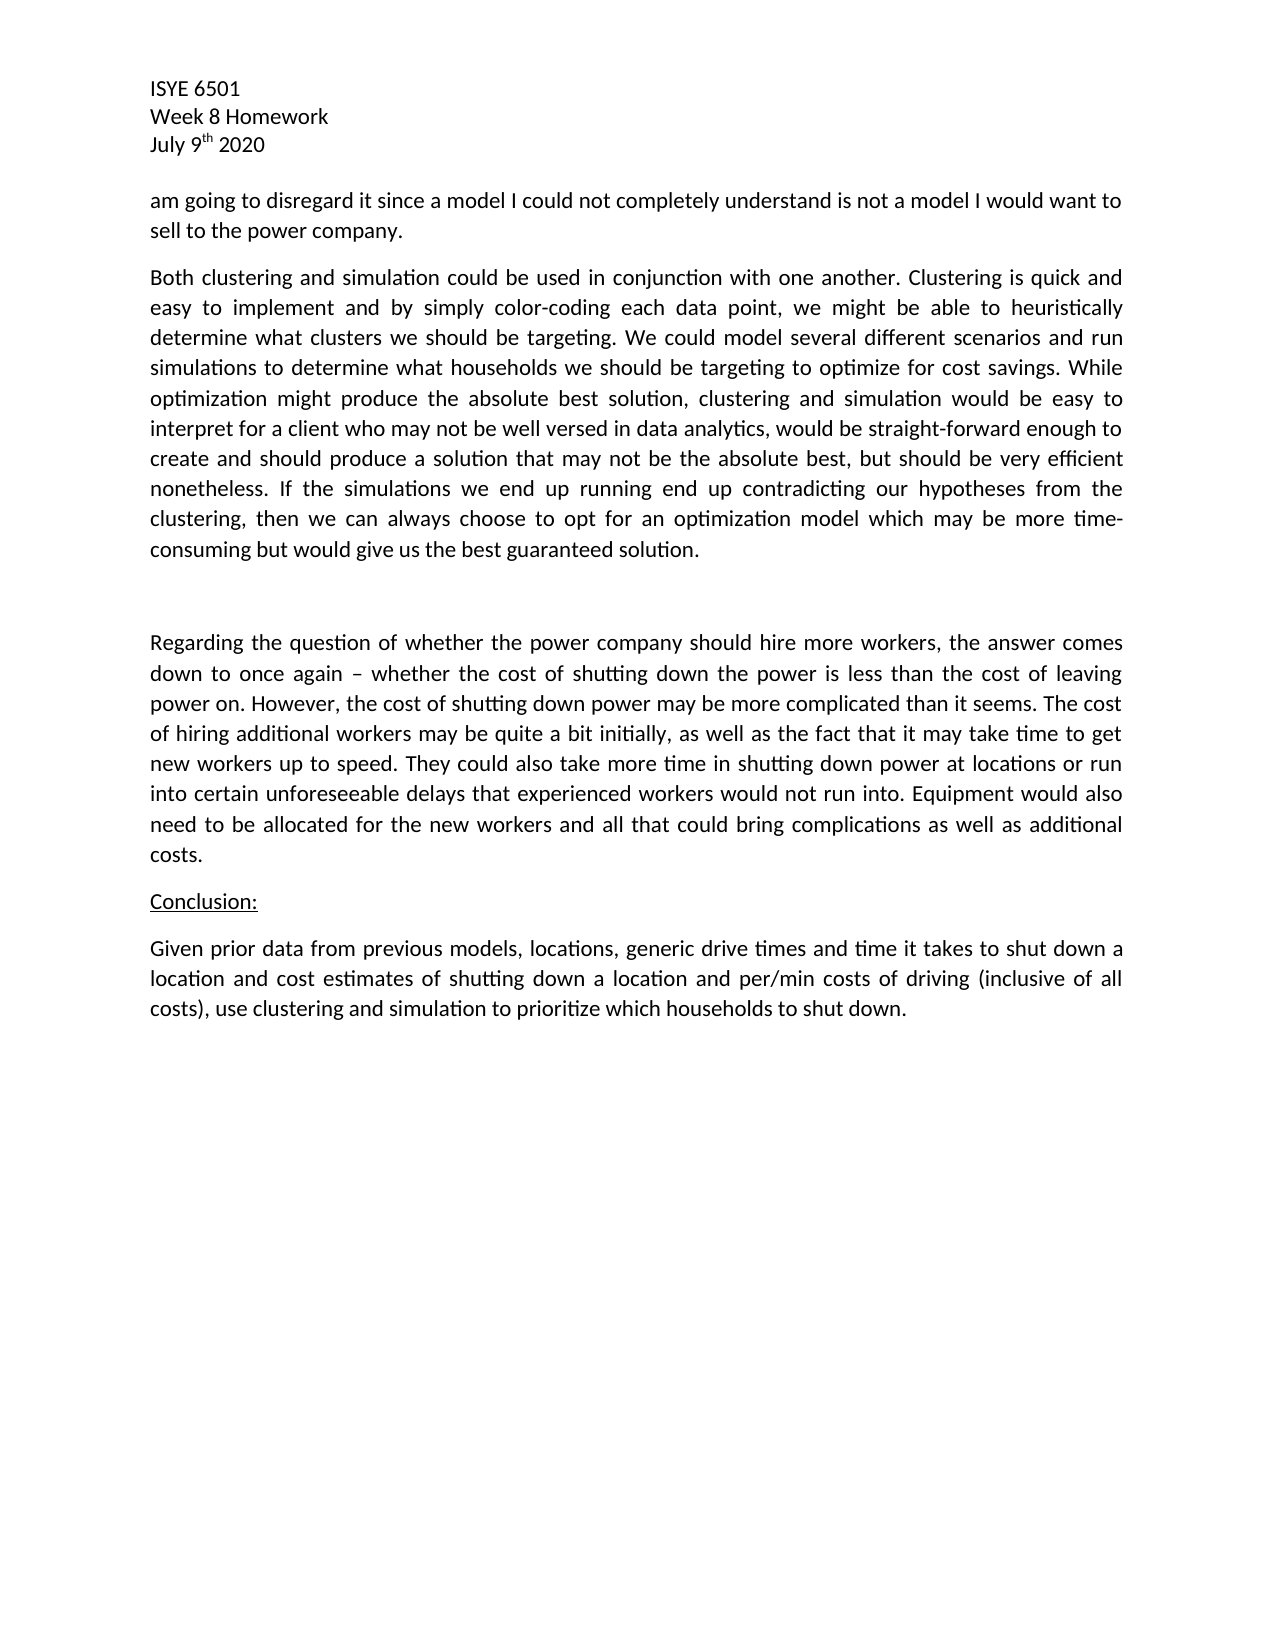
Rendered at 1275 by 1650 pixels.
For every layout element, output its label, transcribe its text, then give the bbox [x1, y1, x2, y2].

text Regarding the question of whether the power company should hire more workers, the answer comes down to once again – whether the cost of shutting down the power is less than the cost of leaving power on. However, the cost of shutting down power may be more complicated than it seems. The cost of hiring additional workers may be quite a bit initially, as well as the fact that it may take time to get new workers up to speed. They could also take more time in shutting down power at locations or run into certain unforeseeable delays that experienced workers would not run into. Equipment would also need to be allocated for the new workers and all that could bring complications as well as additional costs. [150, 628, 1125, 868]
text Both clustering and simulation could be used in conjunction with one another. Clustering is quick and easy to implement and by simply color-coding each data point, we might be able to heuristically determine what clusters we should be targeting. We could model several different scenarios and run simulations to determine what households we should be targeting to optimize for cost savings. While optimization might produce the absolute best solution, clustering and simulation would be easy to interpret for a client who may not be well versed in data analytics, would be straight-forward enough to create and should produce a solution that may not be the absolute best, but should be very efficient nonetheless. If the simulations we end up running end up contradicting our hypotheses from the clustering, then we can always choose to opt for an optimization model which may be more time-consuming but would give us the best guaranteed solution. [150, 263, 1125, 563]
text Given prior data from previous models, locations, generic drive times and time it takes to shut down a location and cost estimates of shutting down a location and per/min costs of driving (inclusive of all costs), use clustering and simulation to prioritize which households to shut down. [150, 934, 1125, 1022]
text Conclusion: [150, 887, 1125, 915]
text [150, 186, 1125, 244]
